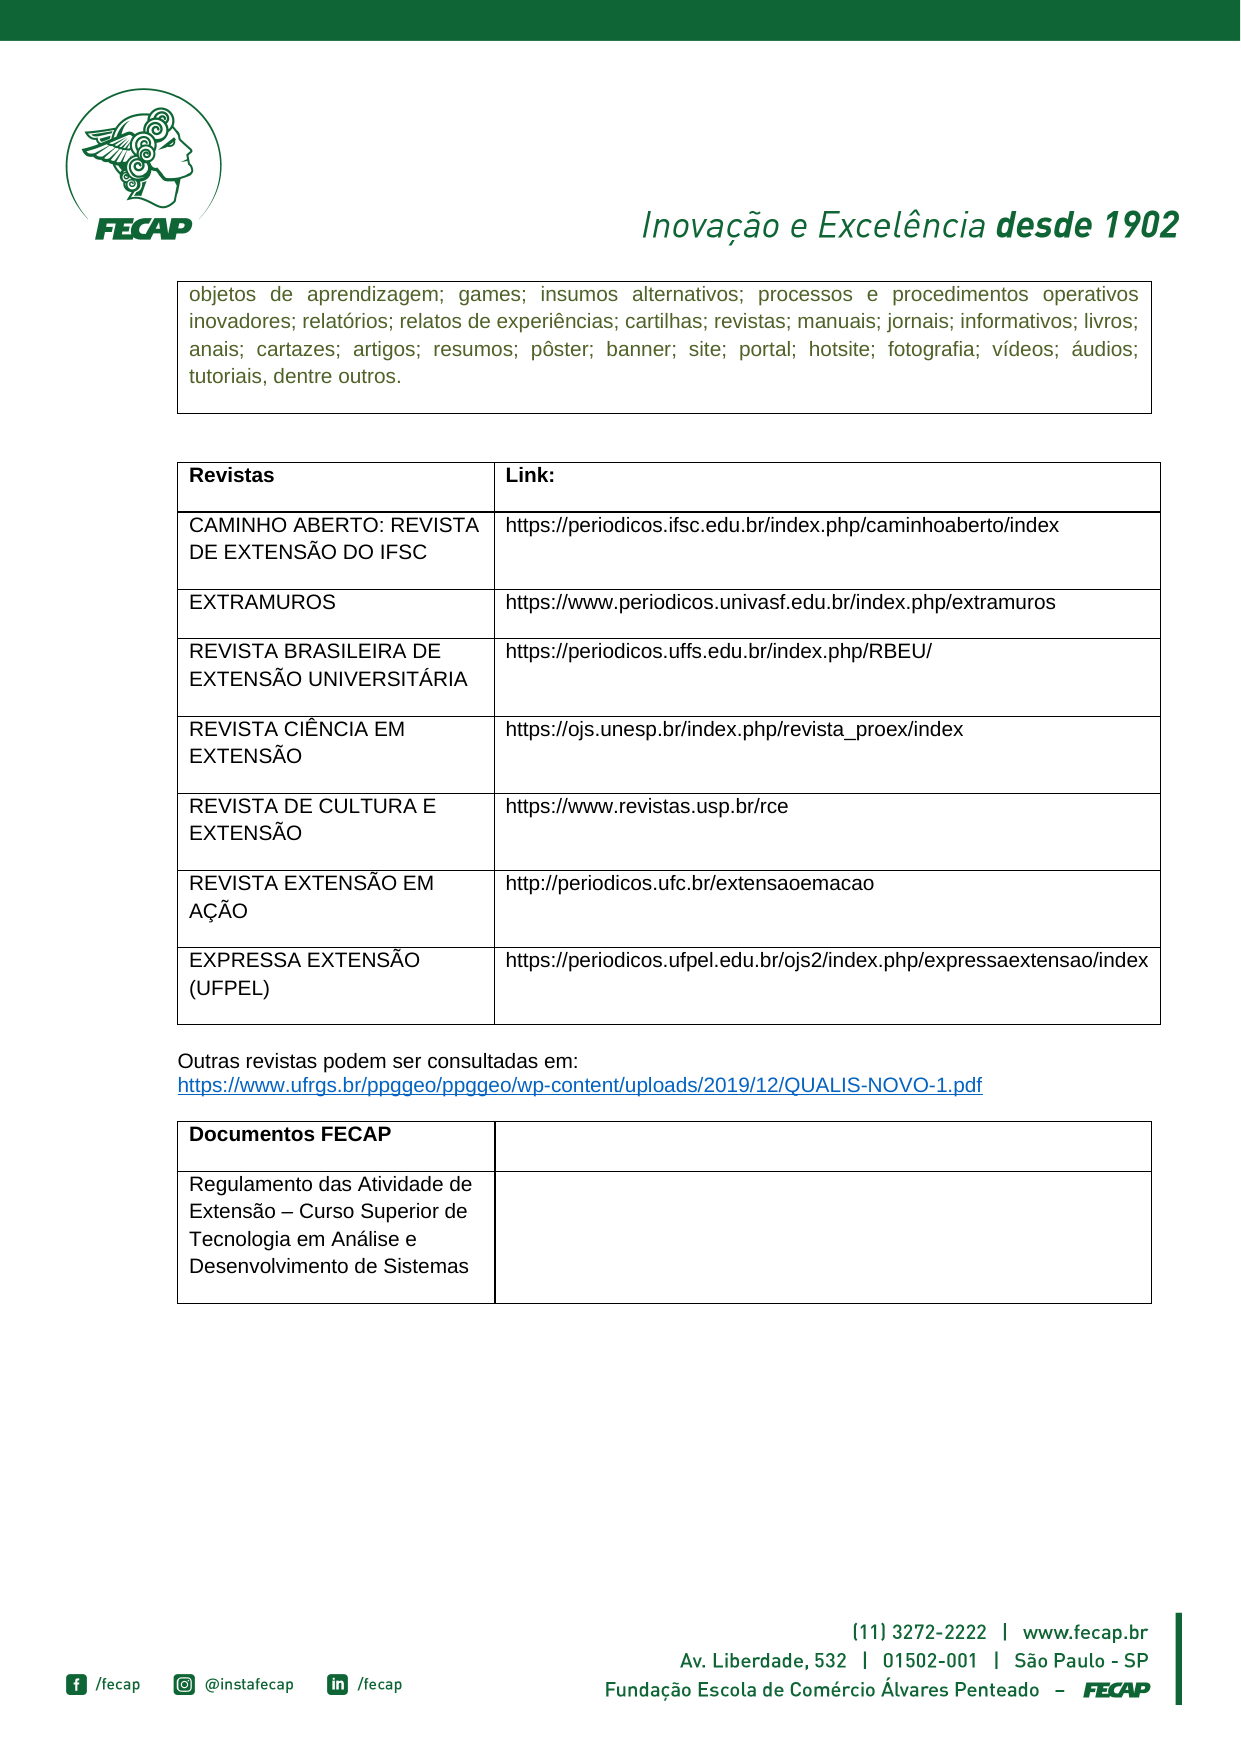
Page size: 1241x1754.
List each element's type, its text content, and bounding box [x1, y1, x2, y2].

table_header Revistas [178, 463, 494, 511]
table_header Link: [495, 463, 1160, 511]
table_header [496, 1122, 1151, 1171]
picture [0, 0, 1241, 1754]
table_cell https://ojs.unesp.br/index.php/revista_proex/index [495, 717, 1160, 793]
table_cell EXPRESSA EXTENSÃO (UFPEL) [178, 948, 494, 1024]
table_cell REVISTA EXTENSÃO EM AÇÃO [178, 871, 494, 947]
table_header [178, 282, 1151, 413]
table_cell https://periodicos.uffs.edu.br/index.php/RBEU/ [495, 639, 1160, 716]
table_cell CAMINHO ABERTO: REVISTA DE EXTENSÃO DO IFSC [178, 513, 494, 589]
table_cell REVISTA DE CULTURA E EXTENSÃO [178, 794, 494, 870]
table_cell https://periodicos.ifsc.edu.br/index.php/caminhoaberto/index [495, 513, 1160, 589]
table_cell REVISTA BRASILEIRA DE EXTENSÃO UNIVERSITÁRIA [178, 639, 494, 716]
text Outras revistas podem ser consultadas em: [177, 1049, 1063, 1073]
table_cell [496, 1172, 1151, 1303]
table_cell https://periodicos.ufpel.edu.br/ojs2/index.php/expressaextensao/index [495, 948, 1160, 1024]
table_cell REVISTA CIÊNCIA EM EXTENSÃO [178, 717, 494, 793]
table_cell https://www.periodicos.univasf.edu.br/index.php/extramuros [495, 590, 1160, 638]
table_cell EXTRAMUROS [178, 590, 494, 638]
table_cell http://periodicos.ufc.br/extensaoemacao [495, 871, 1160, 947]
text https://www.ufrgs.br/ppggeo/ppggeo/wp-content/uploads/2019/12/QUALIS-NOVO-1.pdf [177, 1073, 1063, 1097]
table_cell https://www.revistas.usp.br/rce [495, 794, 1160, 870]
table_header Documentos FECAP [178, 1122, 494, 1171]
table_cell Regulamento das Atividade de Extensão – Curso Superior de Tecnologia em Análise e Desenvolvimento de Sistemas [178, 1172, 494, 1303]
